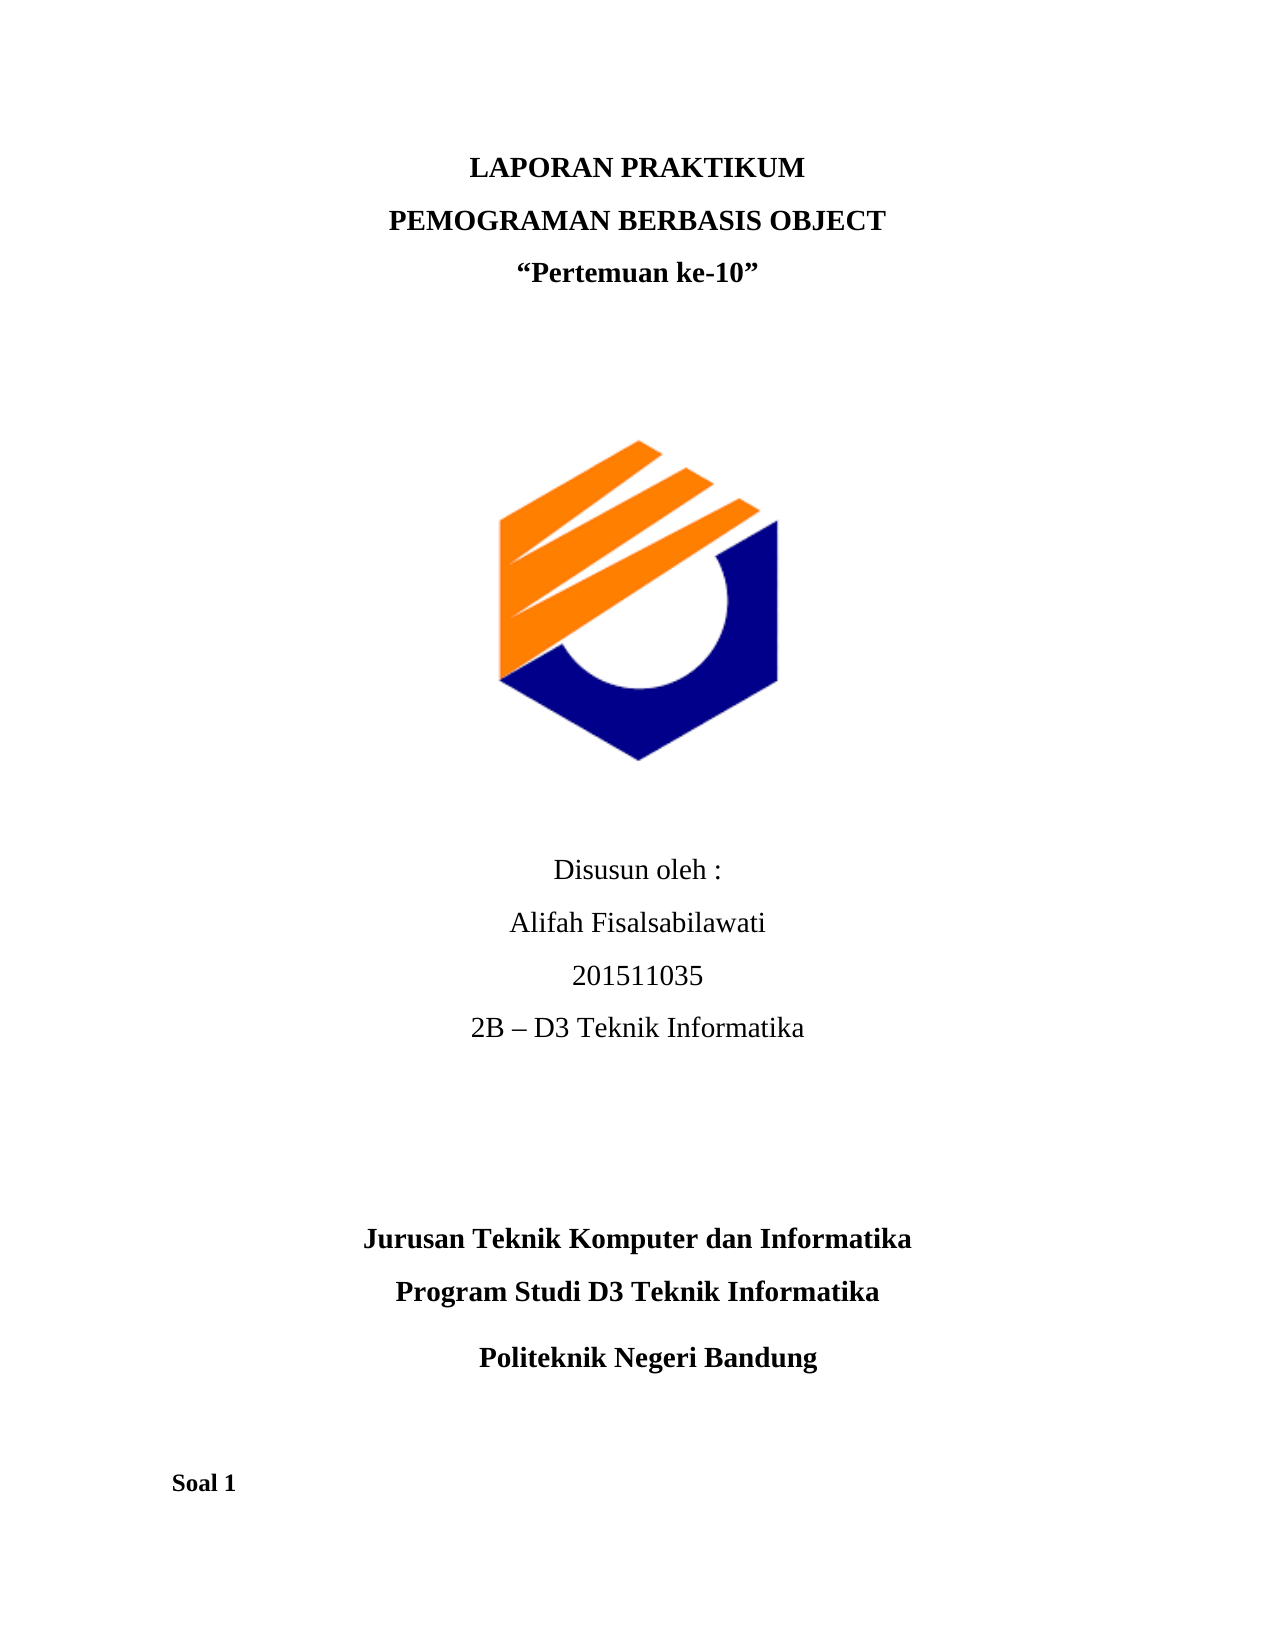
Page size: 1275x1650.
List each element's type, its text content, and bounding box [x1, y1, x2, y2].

text Alifah Fisalsabilawati [150, 905, 1125, 938]
text Politeknik Negeri Bandung [172, 1340, 1125, 1373]
text “Pertemuan ke-10” [150, 256, 1125, 289]
text 2B – D3 Teknik Informatika [150, 1010, 1125, 1044]
text Program Studi D3 Teknik Informatika [150, 1274, 1125, 1308]
text Disusun oleh : [150, 852, 1125, 886]
text Soal 1 [172, 1465, 1125, 1496]
text LAPORAN PRAKTIKUM [150, 150, 1125, 183]
picture [475, 425, 800, 773]
text PEMOGRAMAN BERBASIS OBJECT [150, 203, 1125, 236]
text 201511035 [150, 958, 1125, 991]
text Jurusan Teknik Komputer dan Informatika [150, 1222, 1125, 1255]
